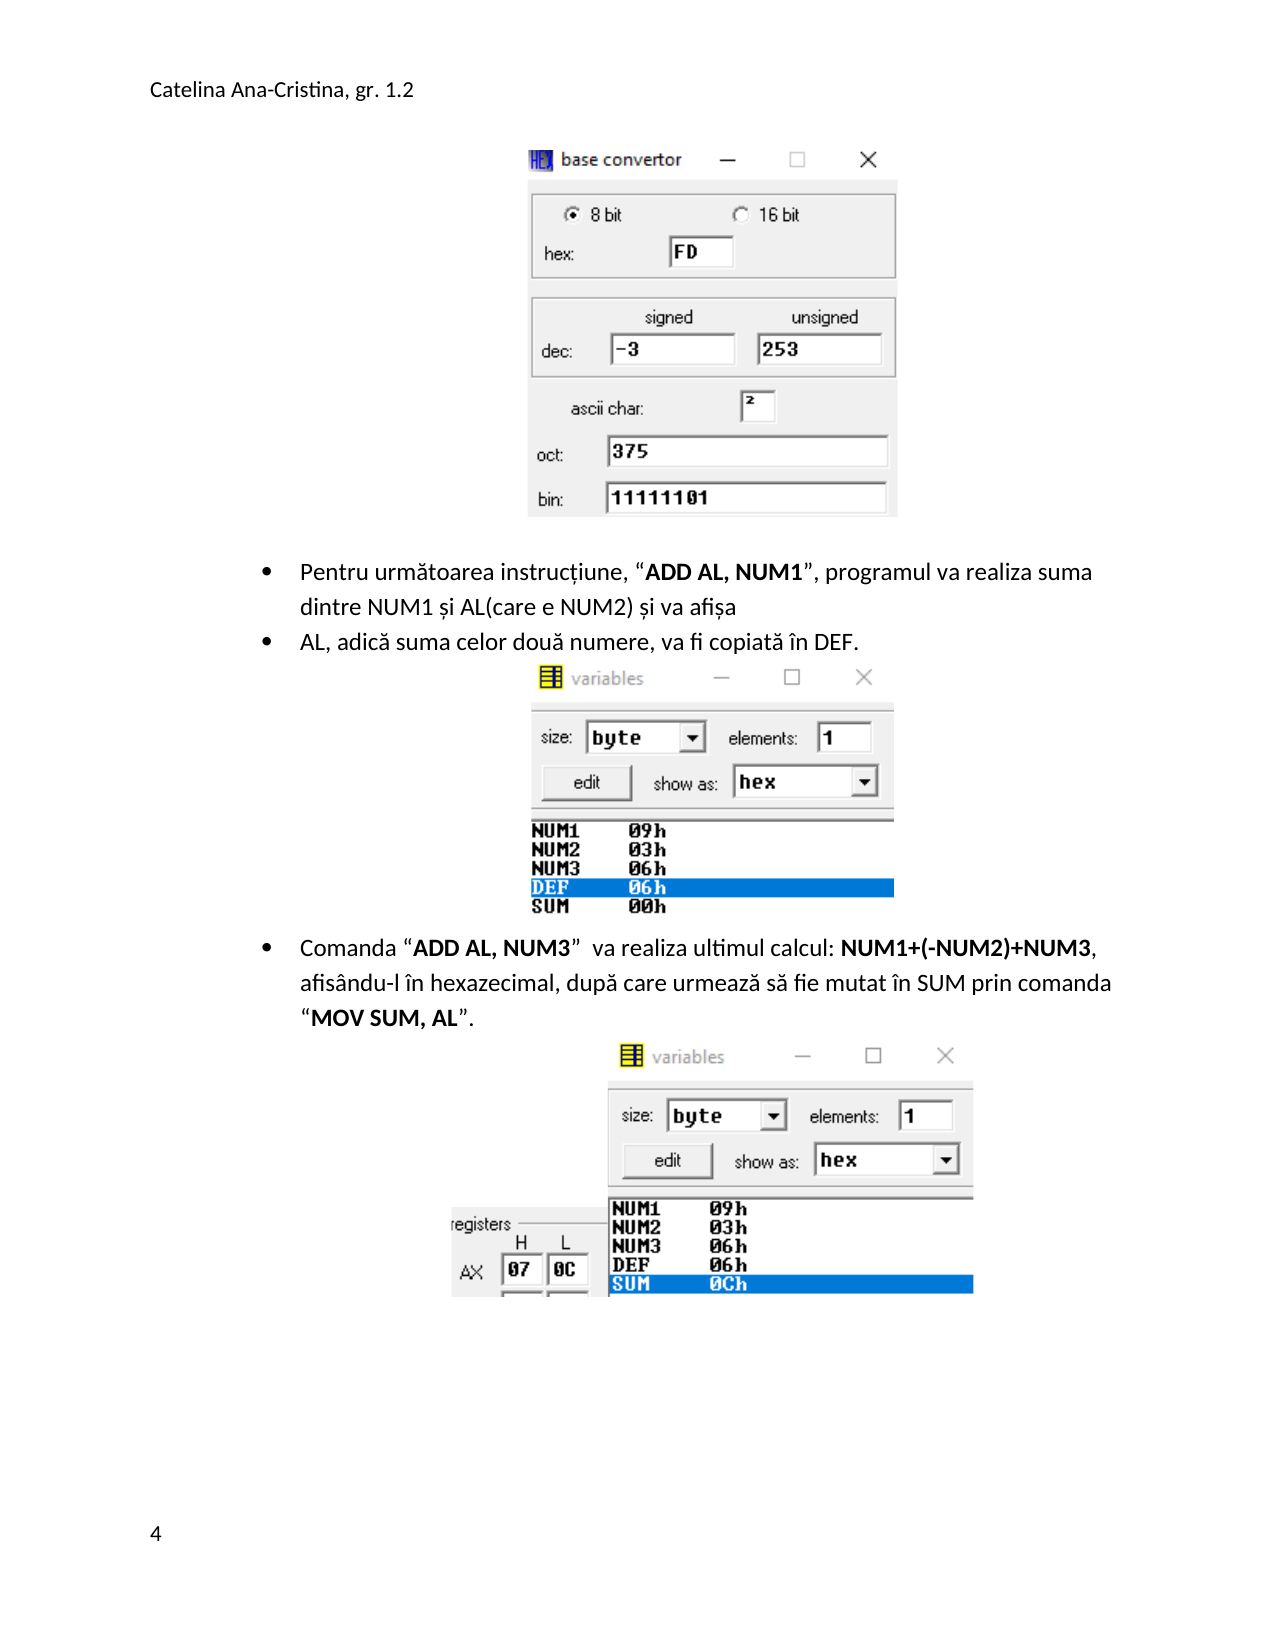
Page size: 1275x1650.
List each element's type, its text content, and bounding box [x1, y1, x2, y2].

list Pentru următoarea instrucțiune, “ADD AL, NUM1”, programul va realiza suma dintre NUM1 și AL(care e NUM2) și va afișa [262, 556, 1125, 621]
list AL, adică suma celor două numere, va fi copiată în DEF. [262, 626, 1125, 656]
picture [527, 150, 898, 517]
picture [451, 1037, 974, 1297]
list Comanda “ADD AL, NUM3” va realiza ultimul calcul: NUM1+(-NUM2)+NUM3, afisându-l în hexazecimal, după care urmează să fie mutat în SUM prin comanda “MOV SUM, AL”. [262, 932, 1125, 1033]
picture [531, 661, 894, 929]
